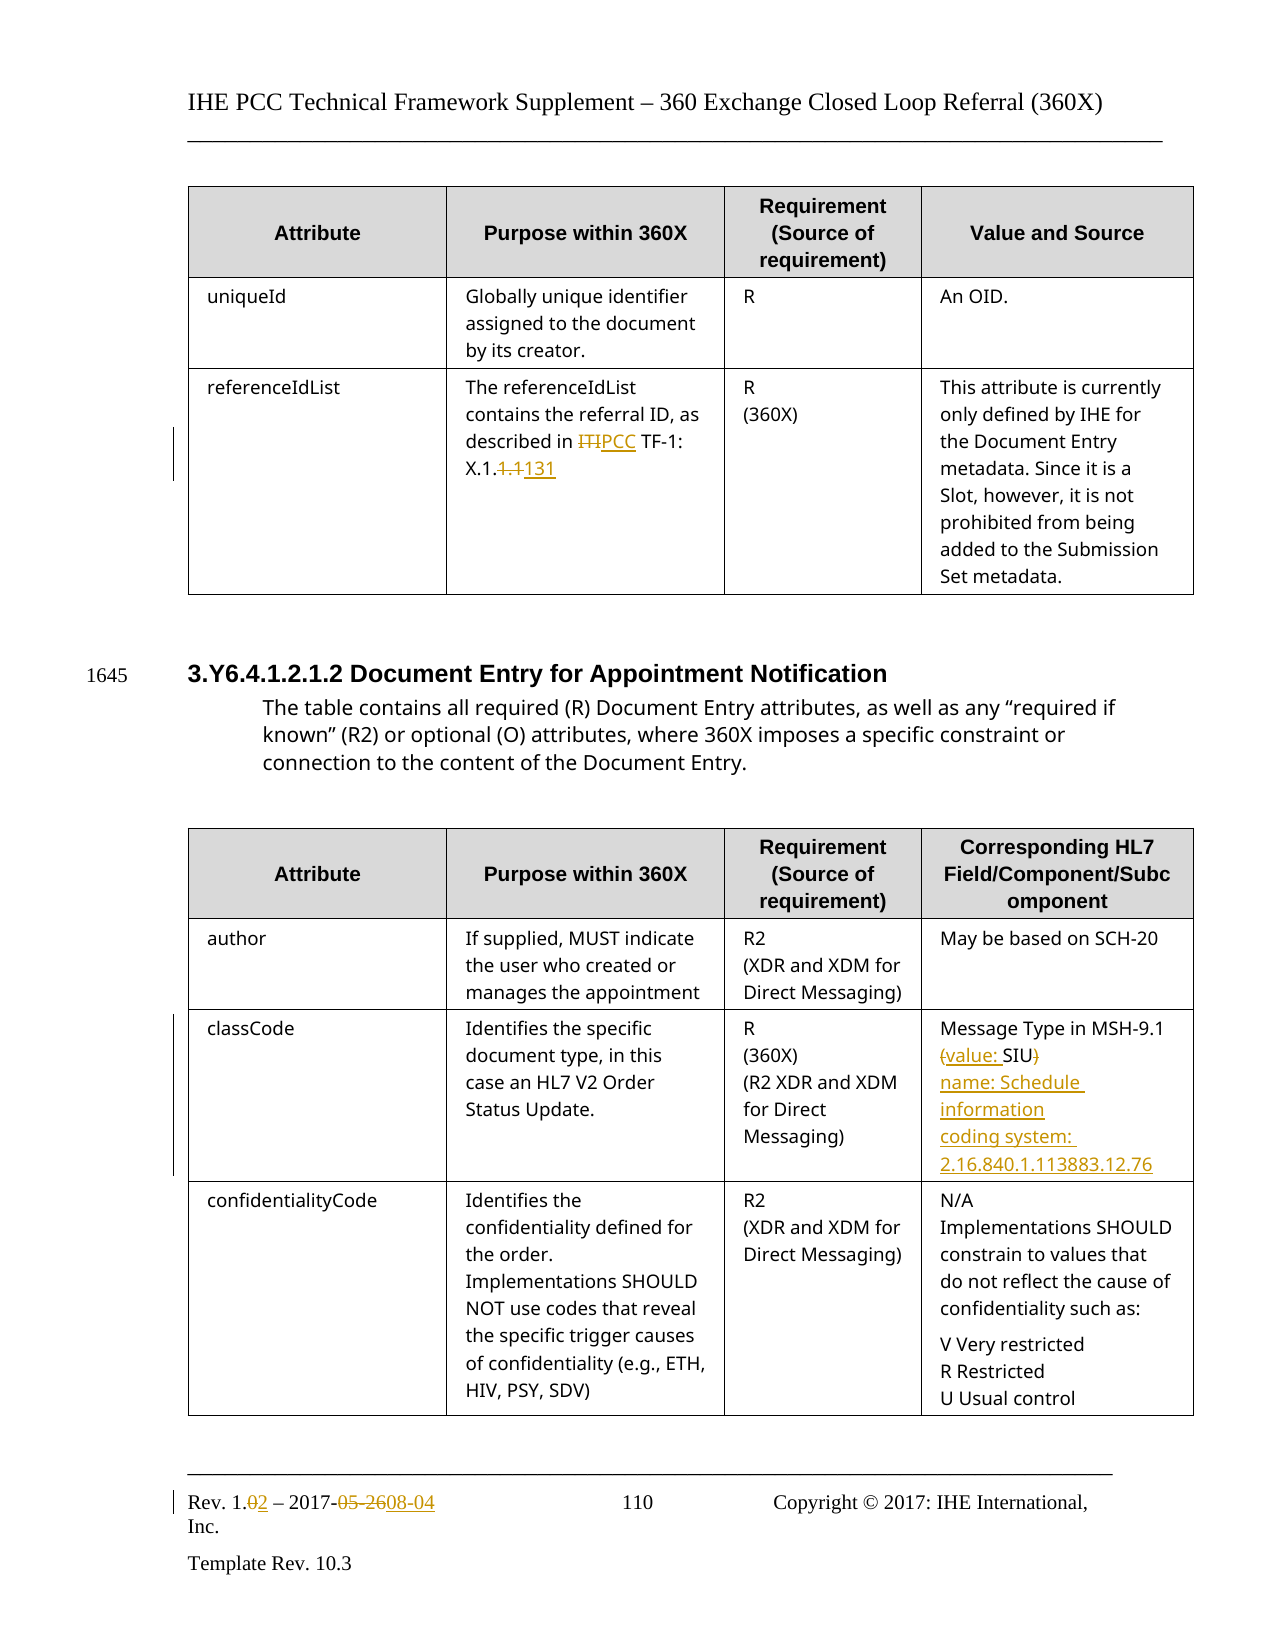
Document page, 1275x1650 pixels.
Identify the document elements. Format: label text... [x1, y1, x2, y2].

table_cell R (360X) (R2 XDR and XDM for Direct Messaging) [725, 1010, 921, 1181]
table_cell Identifies the confidentiality defined for the order. Implementations SHOULD NOT use codes that reveal the specific trigger causes of confidentiality (e.g., ETH, HIV, PSY, SDV) [447, 1182, 724, 1415]
subtitle 3.Y6.4.1.2.1.2 Document Entry for Appointment Notification [187, 659, 1162, 688]
table_header Attribute [189, 829, 446, 918]
text The table contains all required (R) Document Entry attributes, as well as any “required if known” (R2) or optional (O) attributes, where 360X imposes a specific constraint or connection to the content of the Document Entry. [262, 694, 1162, 775]
table_cell R (360X) [725, 369, 921, 593]
table_cell R2 (XDR and XDM for Direct Messaging) [725, 919, 921, 1009]
table_header Purpose within 360X [447, 829, 724, 918]
table_cell classCode [189, 1010, 446, 1181]
table_cell R2 (XDR and XDM for Direct Messaging) [725, 1182, 921, 1415]
table_header Value and Source [922, 187, 1193, 277]
table_cell If supplied, MUST indicate the user who created or manages the appointment [447, 919, 724, 1009]
table_cell uniqueId [189, 278, 446, 367]
table_cell The referenceIdList contains the referral ID, as described in TF-1: X.1. [447, 369, 724, 593]
table_header Requirement (Source of requirement) [725, 829, 921, 918]
table_header Requirement (Source of requirement) [725, 187, 921, 277]
table_cell This attribute is currently only defined by IHE for the Document Entry metadata. Since it is a Slot, however, it is not prohibited from being added to the Submission Set metadata. [922, 369, 1193, 593]
table_cell May be based on SCH-20 [922, 919, 1193, 1009]
table_cell referenceIdList [189, 369, 446, 593]
table_header Attribute [189, 187, 446, 277]
table_cell An OID. [922, 278, 1193, 367]
table_cell N/A Implementations SHOULD constrain to values that do not reflect the cause of confidentiality such as: V Very restricted R Restricted U Usual control [922, 1182, 1193, 1415]
table_cell R [725, 278, 921, 367]
table_cell confidentialityCode [189, 1182, 446, 1415]
table_cell Message Type in MSH-9.1 SIU [922, 1010, 1193, 1181]
table_header Purpose within 360X [447, 187, 724, 277]
table_cell Globally unique identifier assigned to the document by its creator. [447, 278, 724, 367]
table_cell Identifies the specific document type, in this case an HL7 V2 Order Status Update. [447, 1010, 724, 1181]
table_cell author [189, 919, 446, 1009]
table_header Corresponding HL7 Field/Component/Subcomponent [922, 829, 1193, 918]
